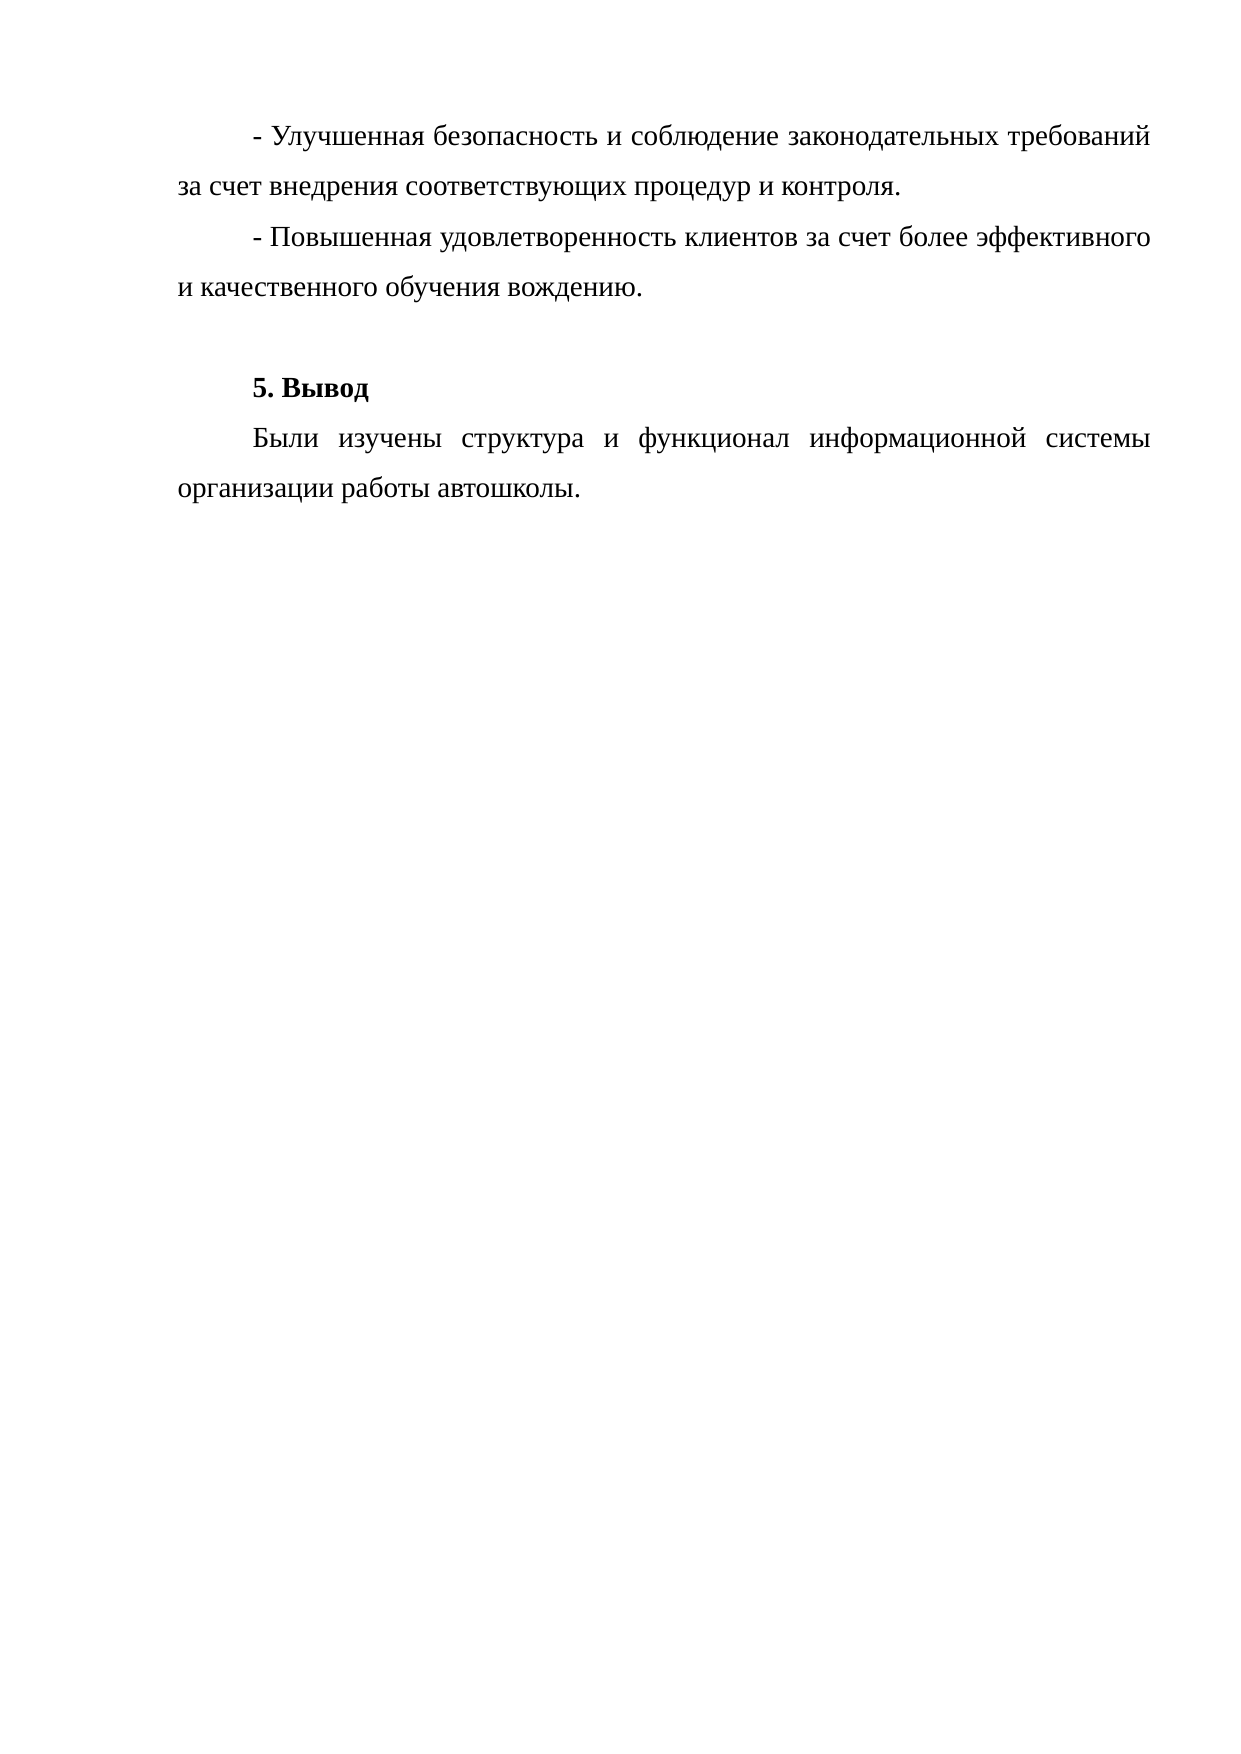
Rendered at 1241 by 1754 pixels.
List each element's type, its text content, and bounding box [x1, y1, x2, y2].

text 5. Вывод [177, 370, 1152, 403]
text Были изучены структура и функционал информационной системы организации работы автошколы. [177, 420, 1152, 504]
text - Улучшенная безопасность и соблюдение законодательных требований за счет внедрения соответствующих процедур и контроля. [177, 118, 1152, 202]
text - Повышенная удовлетворенность клиентов за счет более эффективного и качественного обучения вождению. [177, 219, 1152, 303]
